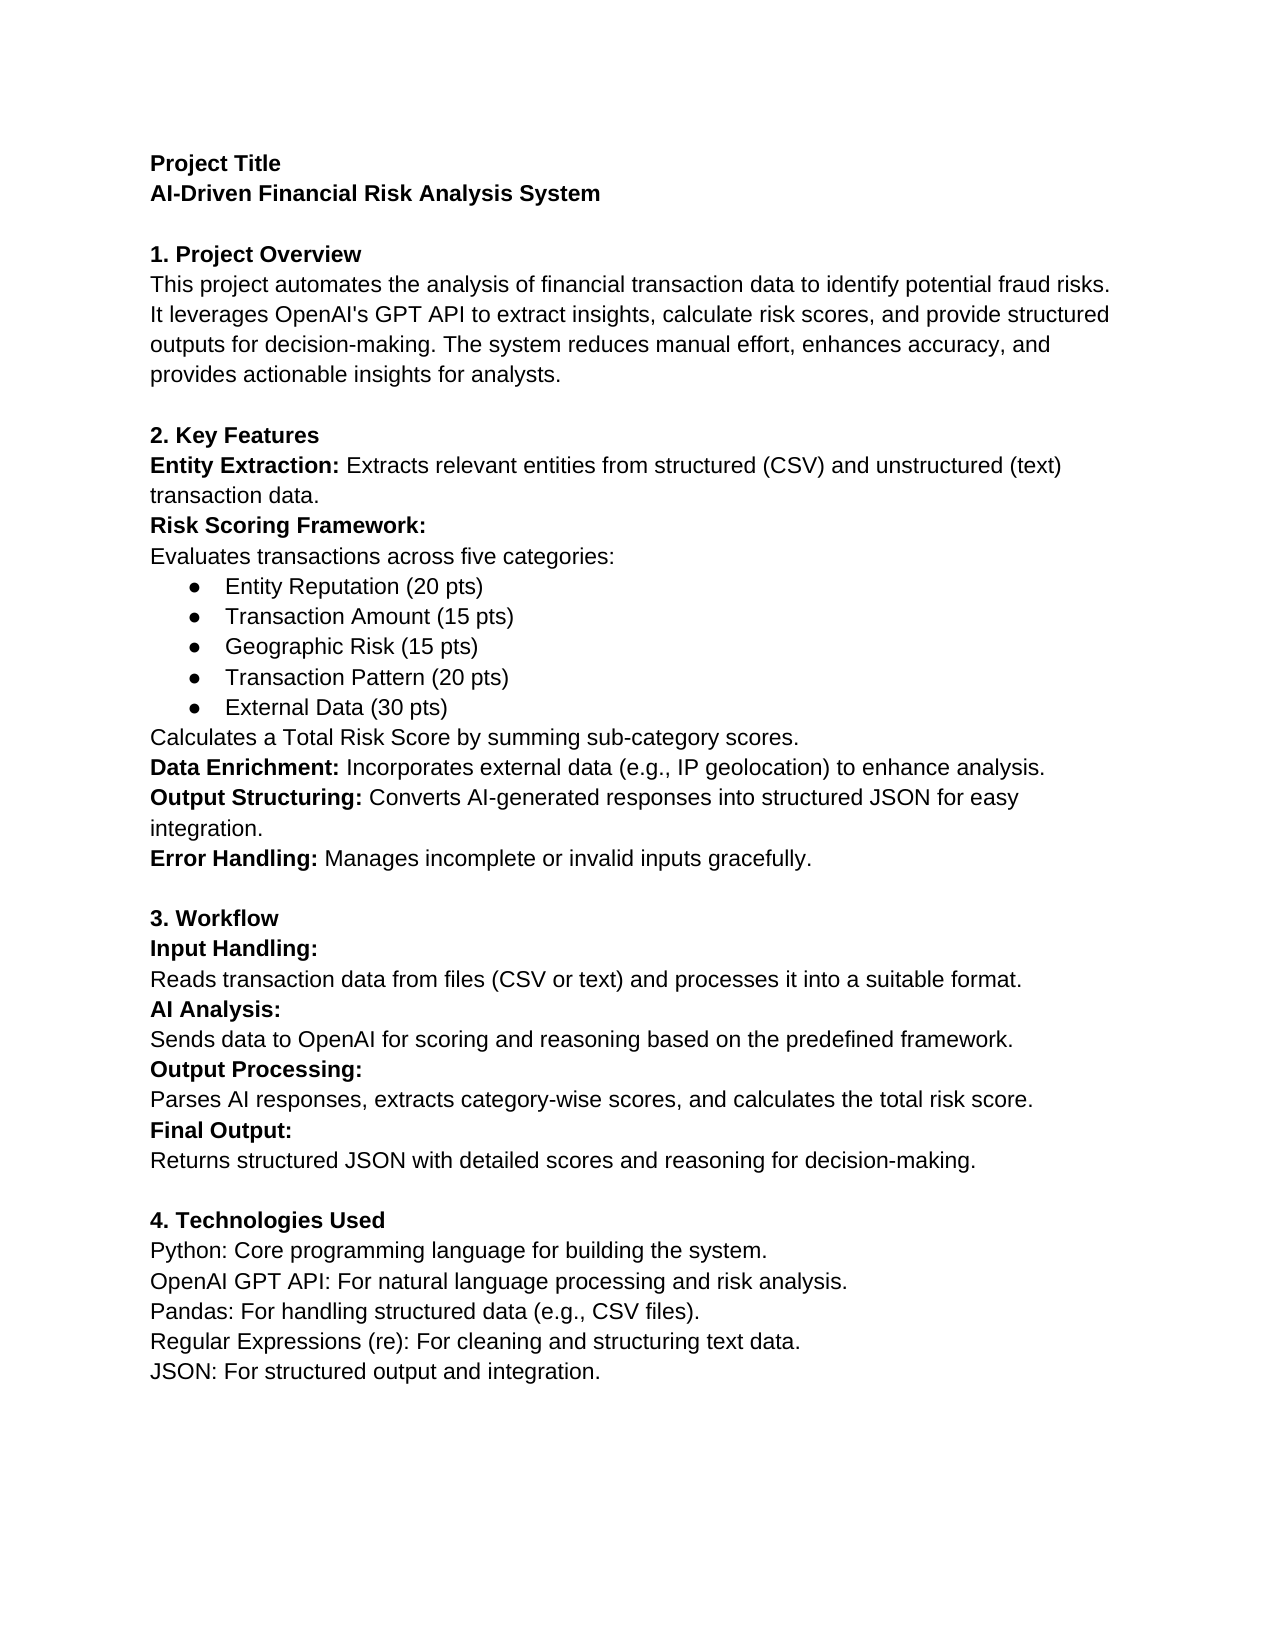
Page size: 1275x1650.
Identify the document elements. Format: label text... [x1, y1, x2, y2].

text Error Handling: Manages incomplete or invalid inputs gracefully. [150, 845, 1125, 871]
list Transaction Amount (15 pts) [187, 603, 1125, 629]
text AI-Driven Financial Risk Analysis System [150, 180, 1125, 207]
text Final Output: [150, 1117, 1125, 1143]
text Python: Core programming language for building the system. [150, 1237, 1125, 1264]
list Transaction Pattern (20 pts) [187, 663, 1125, 690]
text 3. Workflow [150, 905, 1125, 932]
text Data Enrichment: Incorporates external data (e.g., IP geolocation) to enhance analysis. [150, 754, 1125, 781]
list External Data (30 pts) [187, 694, 1125, 720]
text JSON: For structured output and integration. [150, 1358, 1125, 1385]
text OpenAI GPT API: For natural language processing and risk analysis. [150, 1268, 1125, 1294]
text Input Handling: [150, 935, 1125, 962]
text Project Title [150, 150, 1125, 176]
text Sends data to OpenAI for scoring and reasoning based on the predefined framework. [150, 1026, 1125, 1052]
text Risk Scoring Framework: [150, 512, 1125, 539]
text AI Analysis: [150, 996, 1125, 1022]
text 1. Project Overview [150, 241, 1125, 267]
text Parses AI responses, extracts category-wise scores, and calculates the total risk score. [150, 1086, 1125, 1113]
text Reads transaction data from files (CSV or text) and processes it into a suitable format. [150, 966, 1125, 992]
text Calculates a Total Risk Score by summing sub-category scores. [150, 724, 1125, 750]
text Regular Expressions (re): For cleaning and structuring text data. [150, 1328, 1125, 1354]
list Entity Reputation (20 pts) [187, 573, 1125, 599]
text This project automates the analysis of financial transaction data to identify potential fraud risks. It leverages OpenAI's GPT API to extract insights, calculate risk scores, and provide structured outputs for decision-making. The system reduces manual effort, enhances accuracy, and provides actionable insights for analysts. [150, 271, 1125, 388]
text 2. Key Features [150, 422, 1125, 448]
text Output Processing: [150, 1056, 1125, 1083]
text Output Structuring: Converts AI-generated responses into structured JSON for easy integration. [150, 784, 1125, 841]
text 4. Technologies Used [150, 1207, 1125, 1234]
text Entity Extraction: Extracts relevant entities from structured (CSV) and unstructured (text) transaction data. [150, 452, 1125, 509]
list Geographic Risk (15 pts) [187, 633, 1125, 660]
text Pandas: For handling structured data (e.g., CSV files). [150, 1298, 1125, 1324]
text Returns structured JSON with detailed scores and reasoning for decision-making. [150, 1147, 1125, 1173]
text Evaluates transactions across five categories: [150, 543, 1125, 569]
